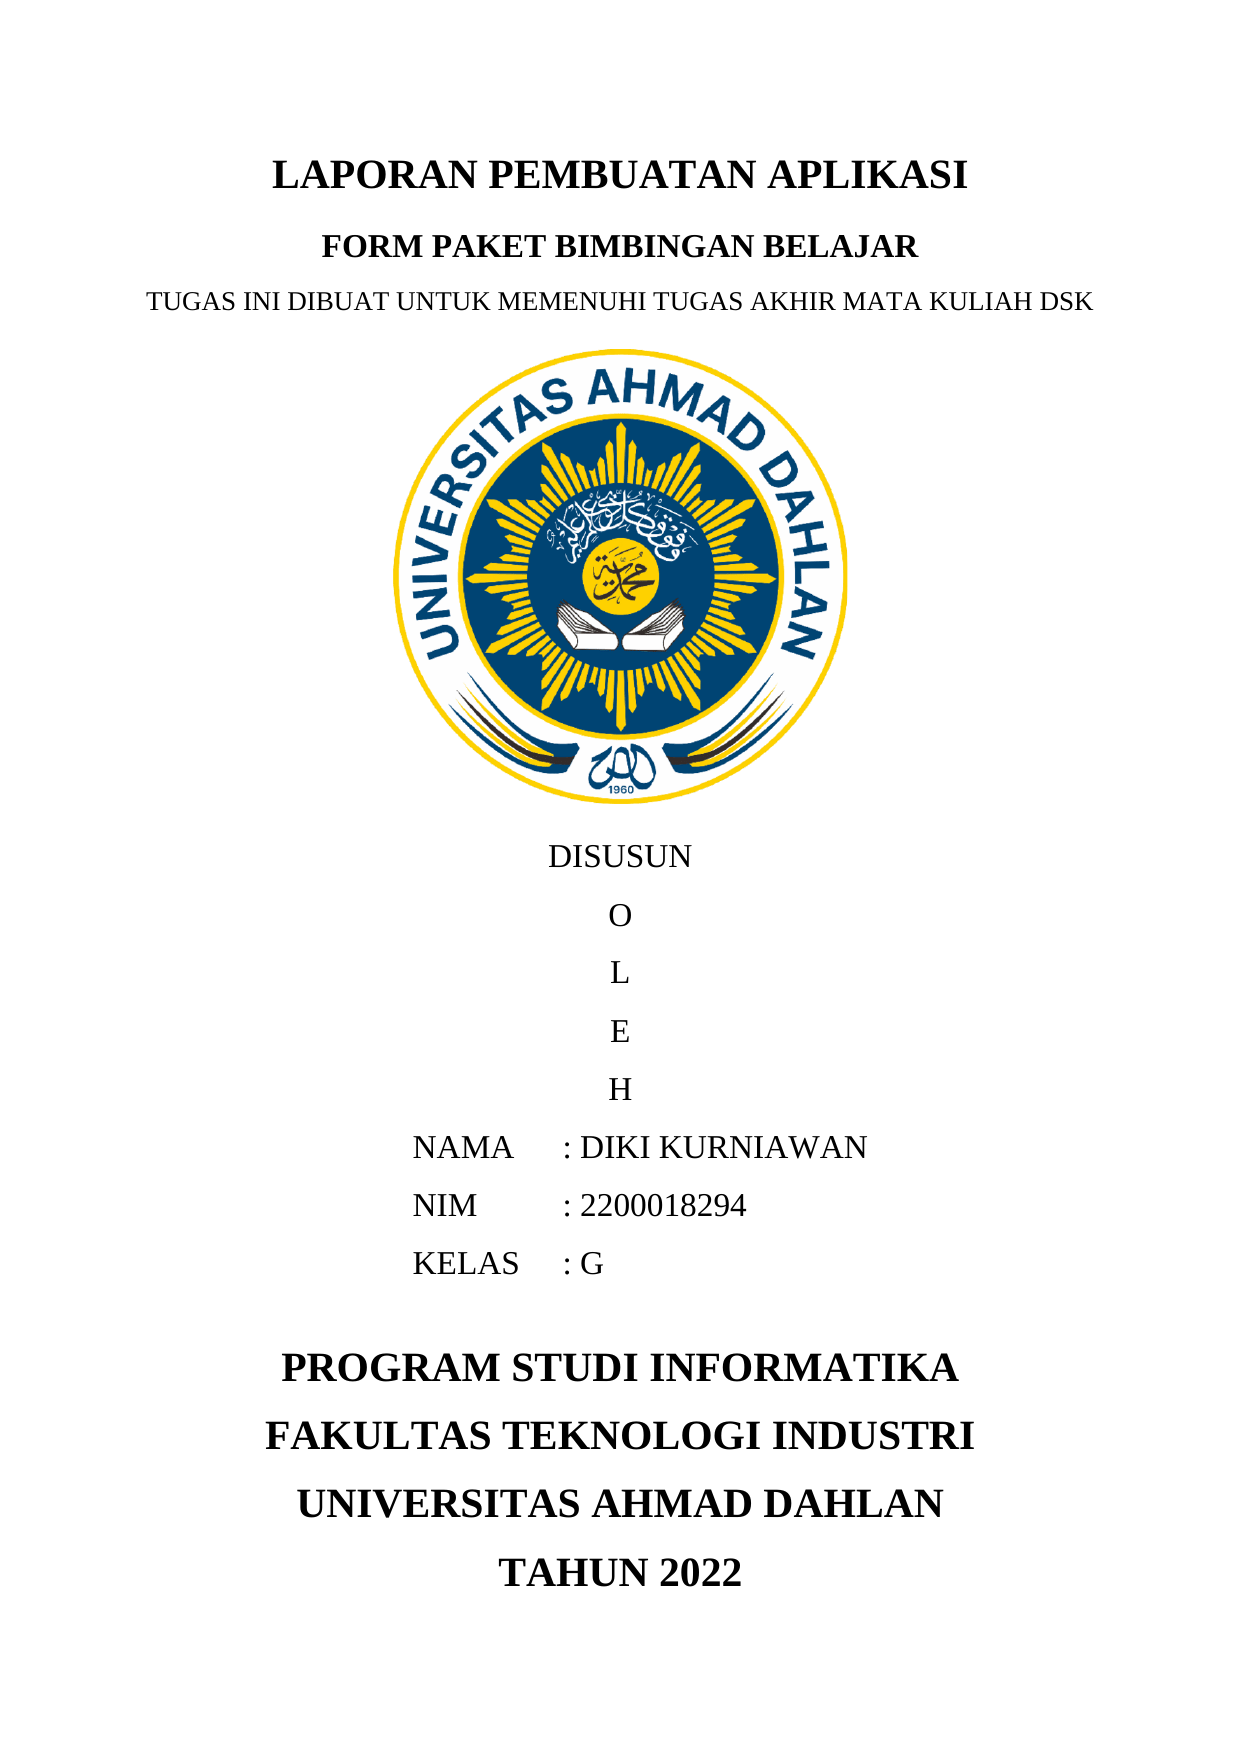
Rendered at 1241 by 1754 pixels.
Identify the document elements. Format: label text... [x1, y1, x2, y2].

text H [112, 1069, 1128, 1107]
picture [393, 349, 848, 804]
text NIM : 2200018294 [412, 1185, 1128, 1223]
text KELAS : G [412, 1243, 1128, 1281]
text UNIVERSITAS AHMAD DAHLAN [112, 1479, 1128, 1527]
text PROGRAM STUDI INFORMATIKA [112, 1342, 1128, 1390]
text TUGAS INI DIBUAT UNTUK MEMENUHI TUGAS AKHIR MATA KULIAH DSK [112, 285, 1128, 316]
text O [112, 895, 1128, 933]
text NAMA : DIKI KURNIAWAN [412, 1127, 1128, 1165]
text LAPORAN PEMBUATAN APLIKASI [112, 150, 1128, 198]
text E [112, 1011, 1128, 1049]
text L [112, 953, 1128, 991]
text TAHUN 2022 [112, 1547, 1128, 1595]
text FAKULTAS TEKNOLOGI INDUSTRI [112, 1411, 1128, 1458]
text DISUSUN [112, 837, 1128, 875]
text FORM PAKET BIMBINGAN BELAJAR [112, 227, 1128, 265]
